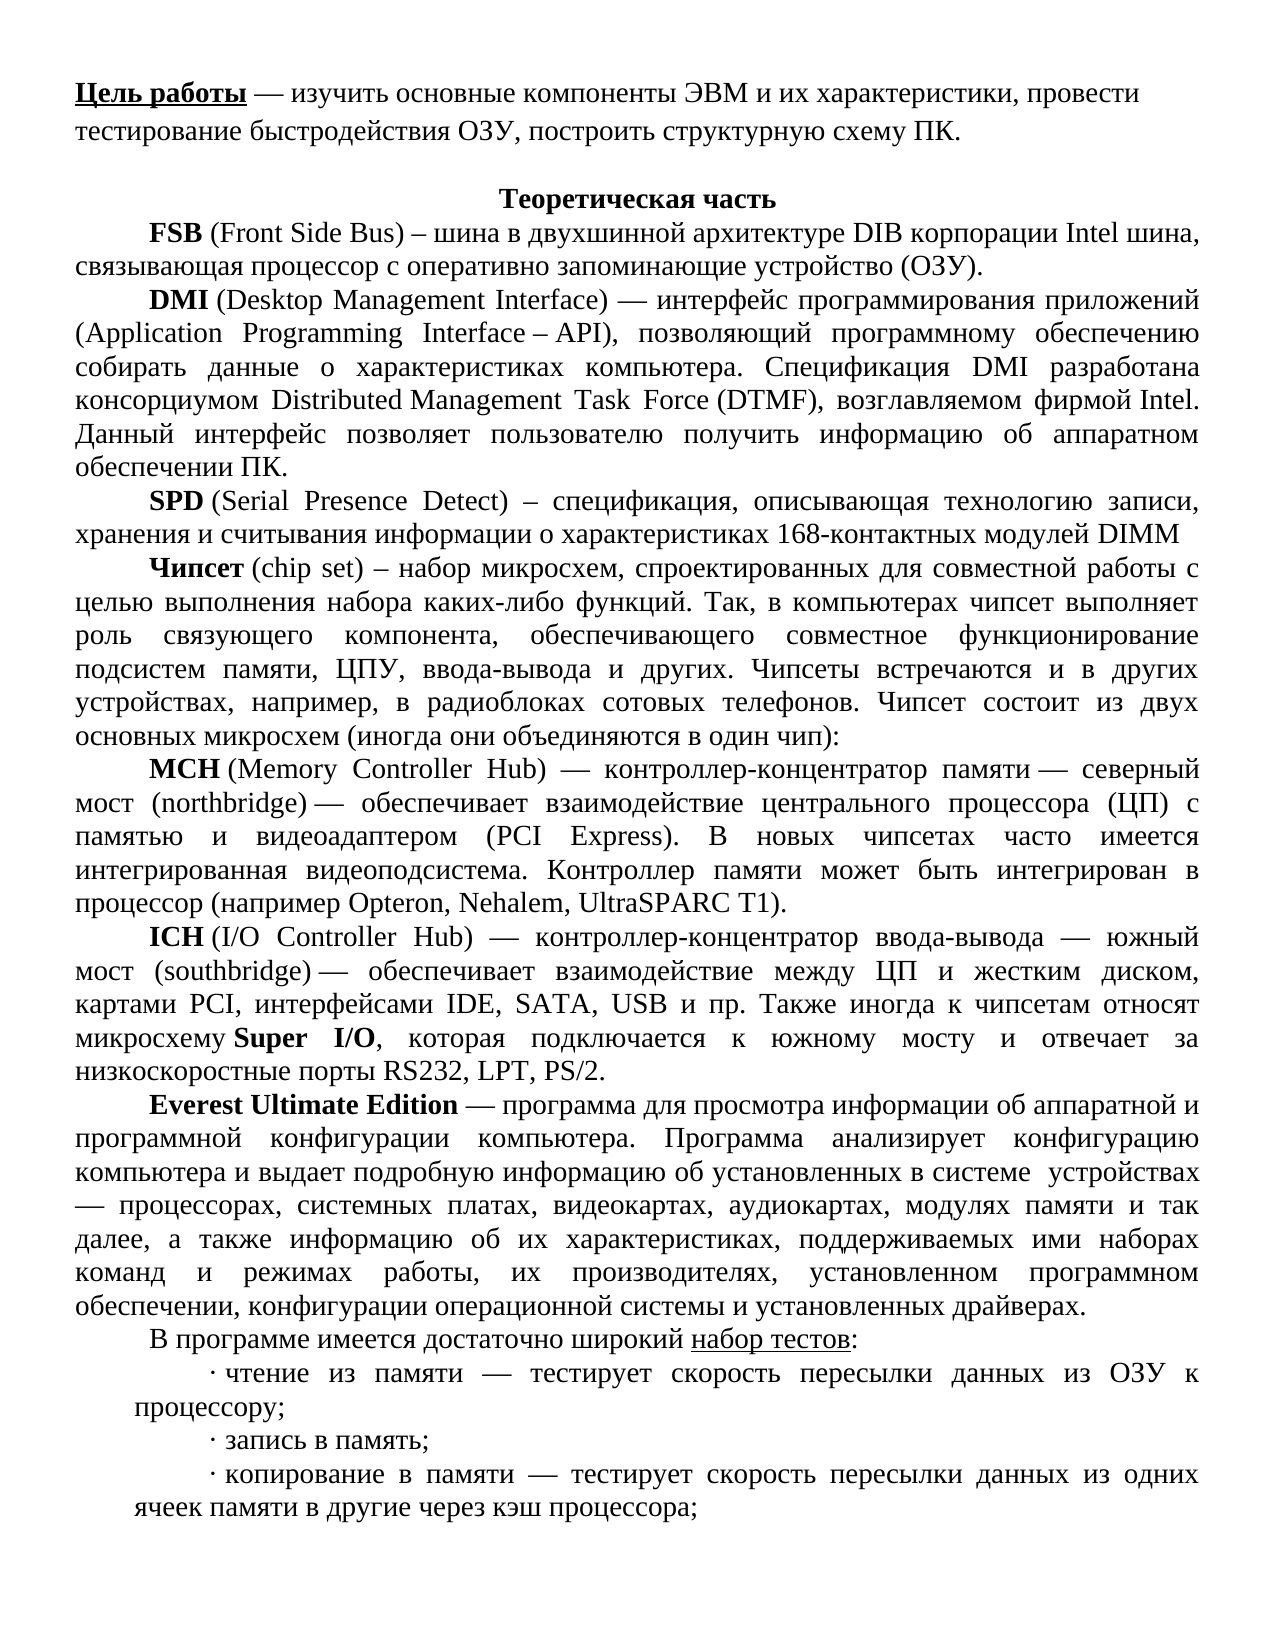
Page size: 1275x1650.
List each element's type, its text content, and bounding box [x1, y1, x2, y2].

text MCH (Memory Controller Hub) — контроллер-концентратор памяти — северный мост (northbridge) — обеспечивает взаимодействие центрального процессора (ЦП) с памятью и видеоадаптером (PCI Express). В новых чипсетах часто имеется интегрированная видеоподсистема. Контроллер памяти может быть интегрирован в процессор (например Opteron, Nehalem, UltraSPARC T1). [75, 751, 1200, 919]
text · запись в память; [134, 1422, 1200, 1456]
text Everest Ultimate Edition — программа для просмотра информации об аппаратной и программной конфигурации компьютера. Программа анализирует конфигурацию компьютера и выдает подробную информацию об установленных в системе устройствах — процессорах, системных платах, видеокартах, аудиокартах, модулях памяти и так далее, а также информацию об их характеристиках, поддерживаемых ими наборах команд и режимах работы, их производителях, установленном программном обеспечении, конфигурации операционной системы и установленных драйверах. [75, 1087, 1200, 1322]
text Теоретическая часть [75, 181, 1200, 215]
text Цель работы — изучить основные компоненты ЭВМ и их характеристики, провести тестирование быстродействия ОЗУ, построить структурную схему ПК. [75, 75, 1200, 147]
text SPD (Serial Presence Detect) – спецификация, описывающая технологию записи, хранения и считывания информации о характеристиках 168-контактных модулей DIMM [75, 483, 1200, 550]
text DMI (Desktop Management Interface) — интерфейс программирования приложений (Application Programming Interface – API), позволяющий программному обеспечению собирать данные о характеристиках компьютера. Спецификация DMI разработана консорциумом Distributed Management Task Force (DTMF), возглавляемом фирмой Intel. Данный интерфейс позволяет пользователю получить информацию об аппаратном обеспечении ПК. [75, 282, 1200, 483]
text FSB (Front Side Bus) – шина в двухшинной архитектуре DIB корпорации Intel шина, связывающая процессор с оперативно запоминающие устройство (ОЗУ). [75, 215, 1200, 282]
text В программе имеется достаточно широкий набор тестов: [75, 1322, 1200, 1355]
text · чтение из памяти — тестирует скорость пересылки данных из ОЗУ к процессору; [134, 1355, 1200, 1422]
text ICH (I/O Controller Hub) — контроллер-концентратор ввода-вывода — южный мост (southbridge) — обеспечивает взаимодействие между ЦП и жестким диском, картами PCI, интерфейсами IDE, SATA, USB и пр. Также иногда к чипсетам относят микросхему Super I/O, которая подключается к южному мосту и отвечает за низкоскоростные порты RS232, LPT, PS/2. [75, 919, 1200, 1087]
text Чипсет (chip set) – набор микросхем, спроектированных для совместной работы с целью выполнения набора каких-либо функций. Так, в компьютерах чипсет выполняет роль связующего компонента, обеспечивающего совместное функционирование подсистем памяти, ЦПУ, ввода-вывода и других. Чипсеты встречаются и в других устройствах, например, в радиоблоках сотовых телефонов. Чипсет состоит из двух основных микросхем (иногда они объединяются в один чип): [75, 550, 1200, 751]
text · копирование в памяти — тестирует скорость пересылки данных из одних ячеек памяти в другие через кэш процессора; [134, 1456, 1200, 1523]
